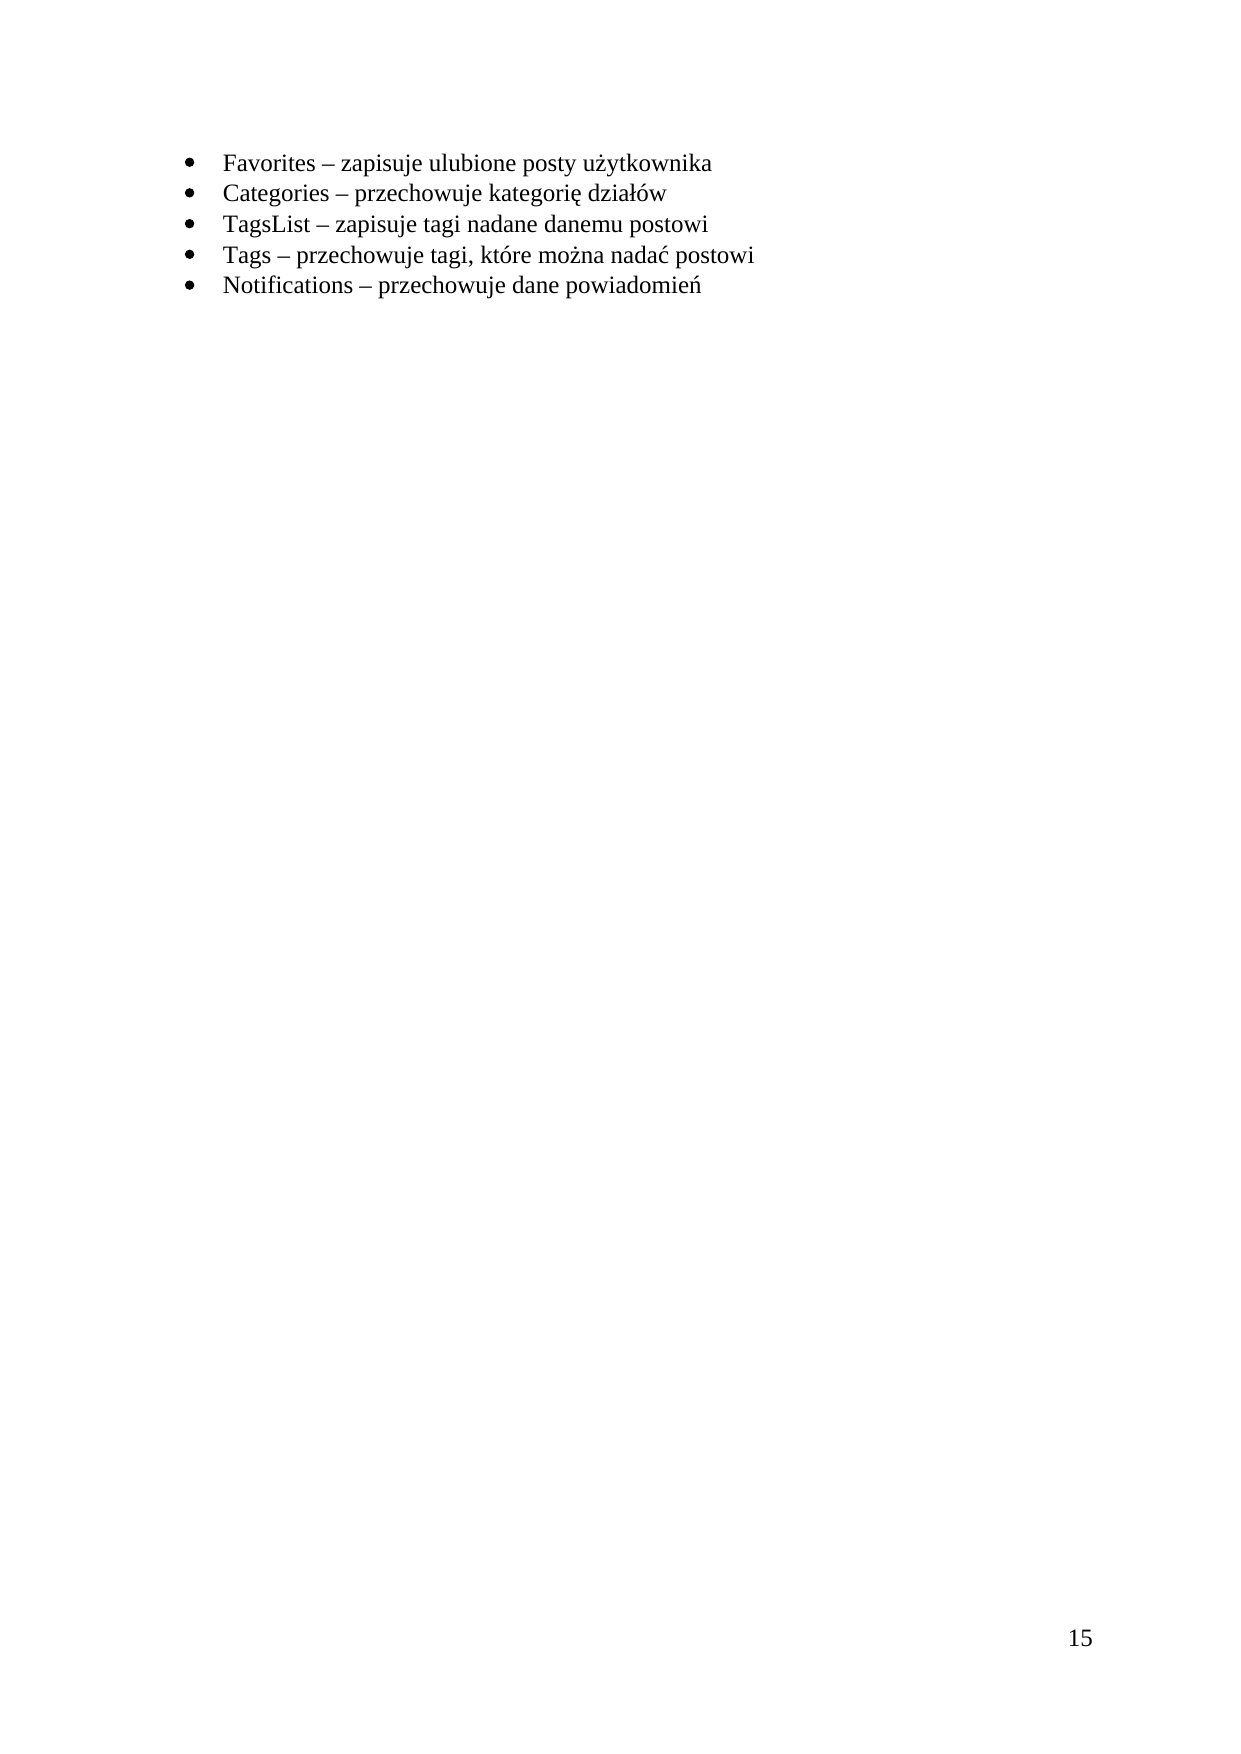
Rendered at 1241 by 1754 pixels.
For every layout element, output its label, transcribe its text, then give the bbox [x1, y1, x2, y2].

list Favorites – zapisuje ulubione posty użytkownika [185, 148, 1093, 176]
list Tags – przechowuje tagi, które można nadać postowi [185, 240, 1093, 268]
list TagsList – zapisuje tagi nadane danemu postowi [185, 209, 1093, 238]
list Categories – przechowuje kategorię działów [185, 178, 1093, 207]
list Notifications – przechowuje dane powiadomień [185, 271, 1093, 299]
